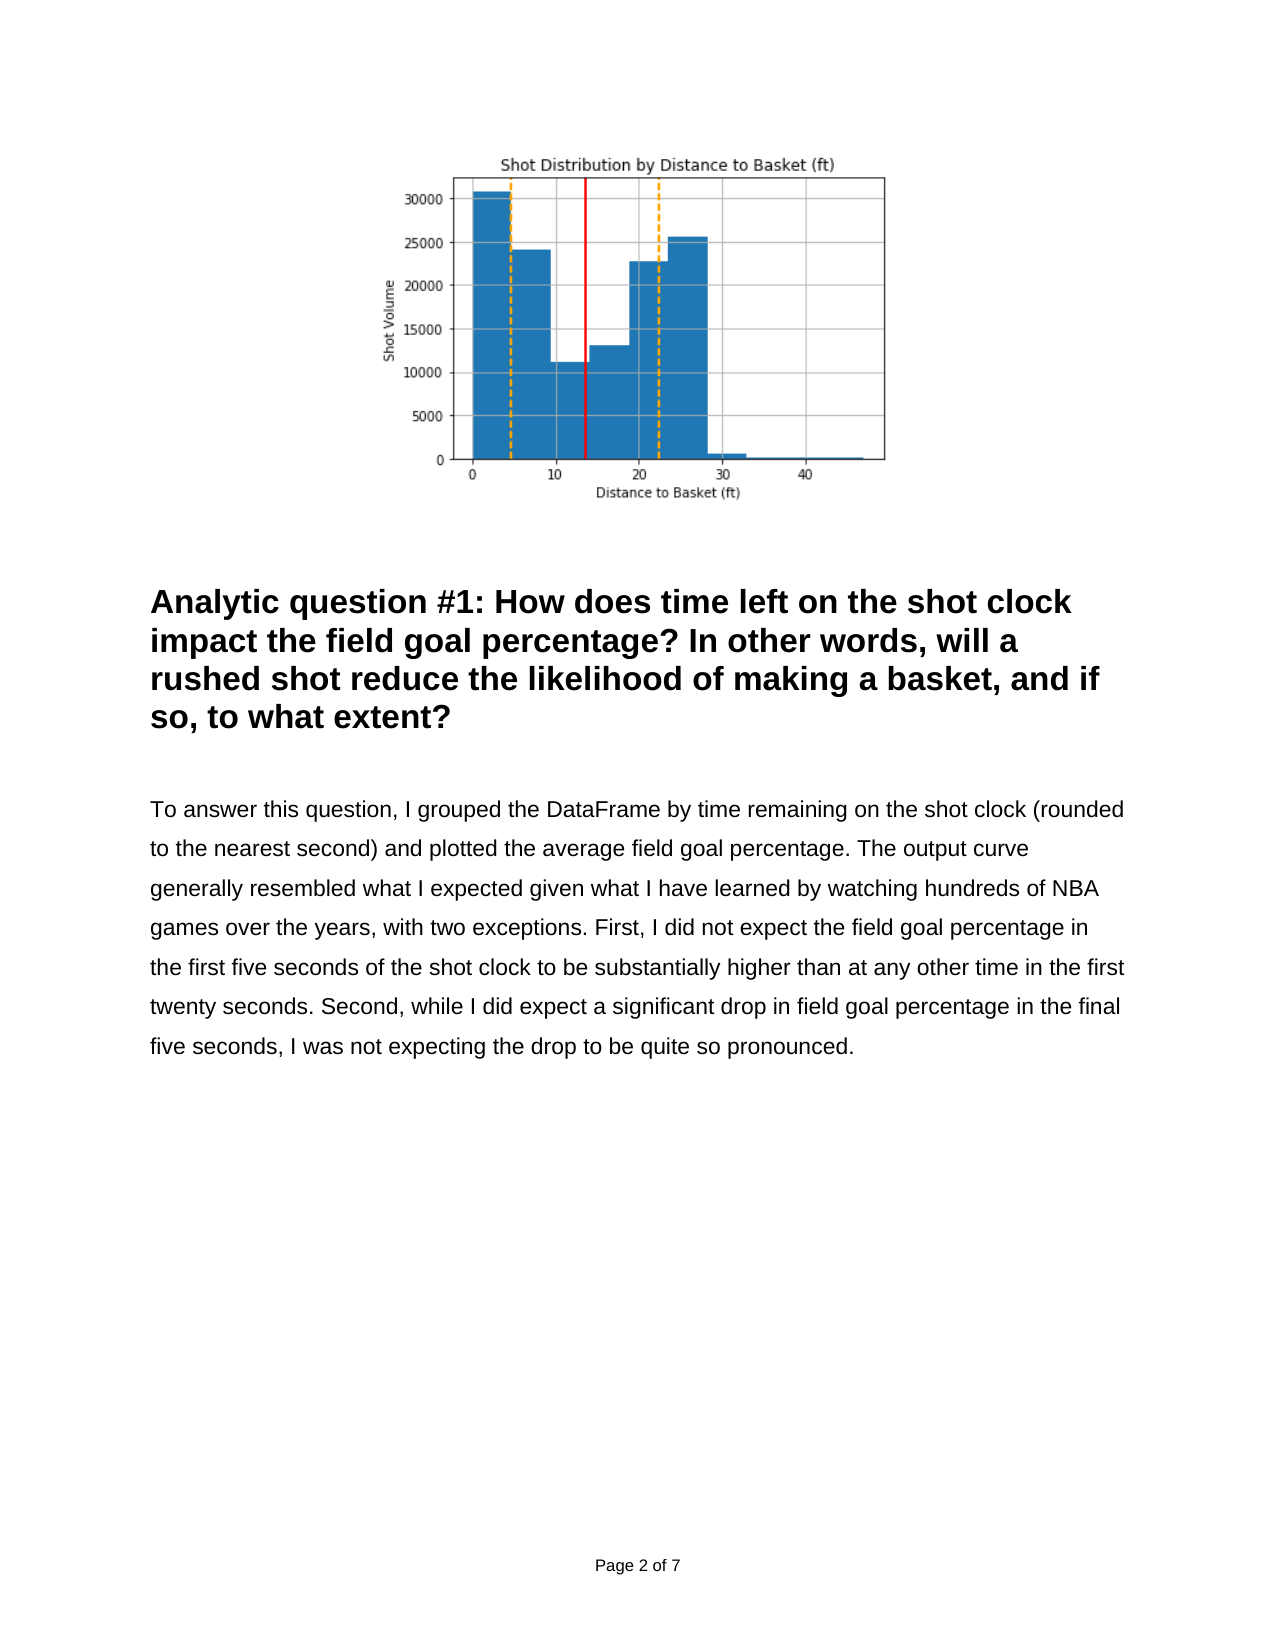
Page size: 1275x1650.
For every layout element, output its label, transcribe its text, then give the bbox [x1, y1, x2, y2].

text To answer this question, I grouped the DataFrame by time remaining on the shot clock (rounded to the nearest second) and plotted the average field goal percentage. The output curve generally resembled what I expected given what I have learned by watching hundreds of NBA games over the years, with two exceptions. First, I did not expect the field goal percentage in the first five seconds of the shot clock to be substantially higher than at any other time in the first twenty seconds. Second, while I did expect a significant drop in field goal percentage in the final five seconds, I was not expecting the drop to be quite so pronounced. [150, 796, 1125, 1059]
picture [376, 150, 897, 508]
subtitle Analytic question #1: How does time left on the shot clock impact the field goal percentage? In other words, will a rushed shot reduce the likelihood of making a basket, and if so, to what extent? [150, 582, 1125, 736]
